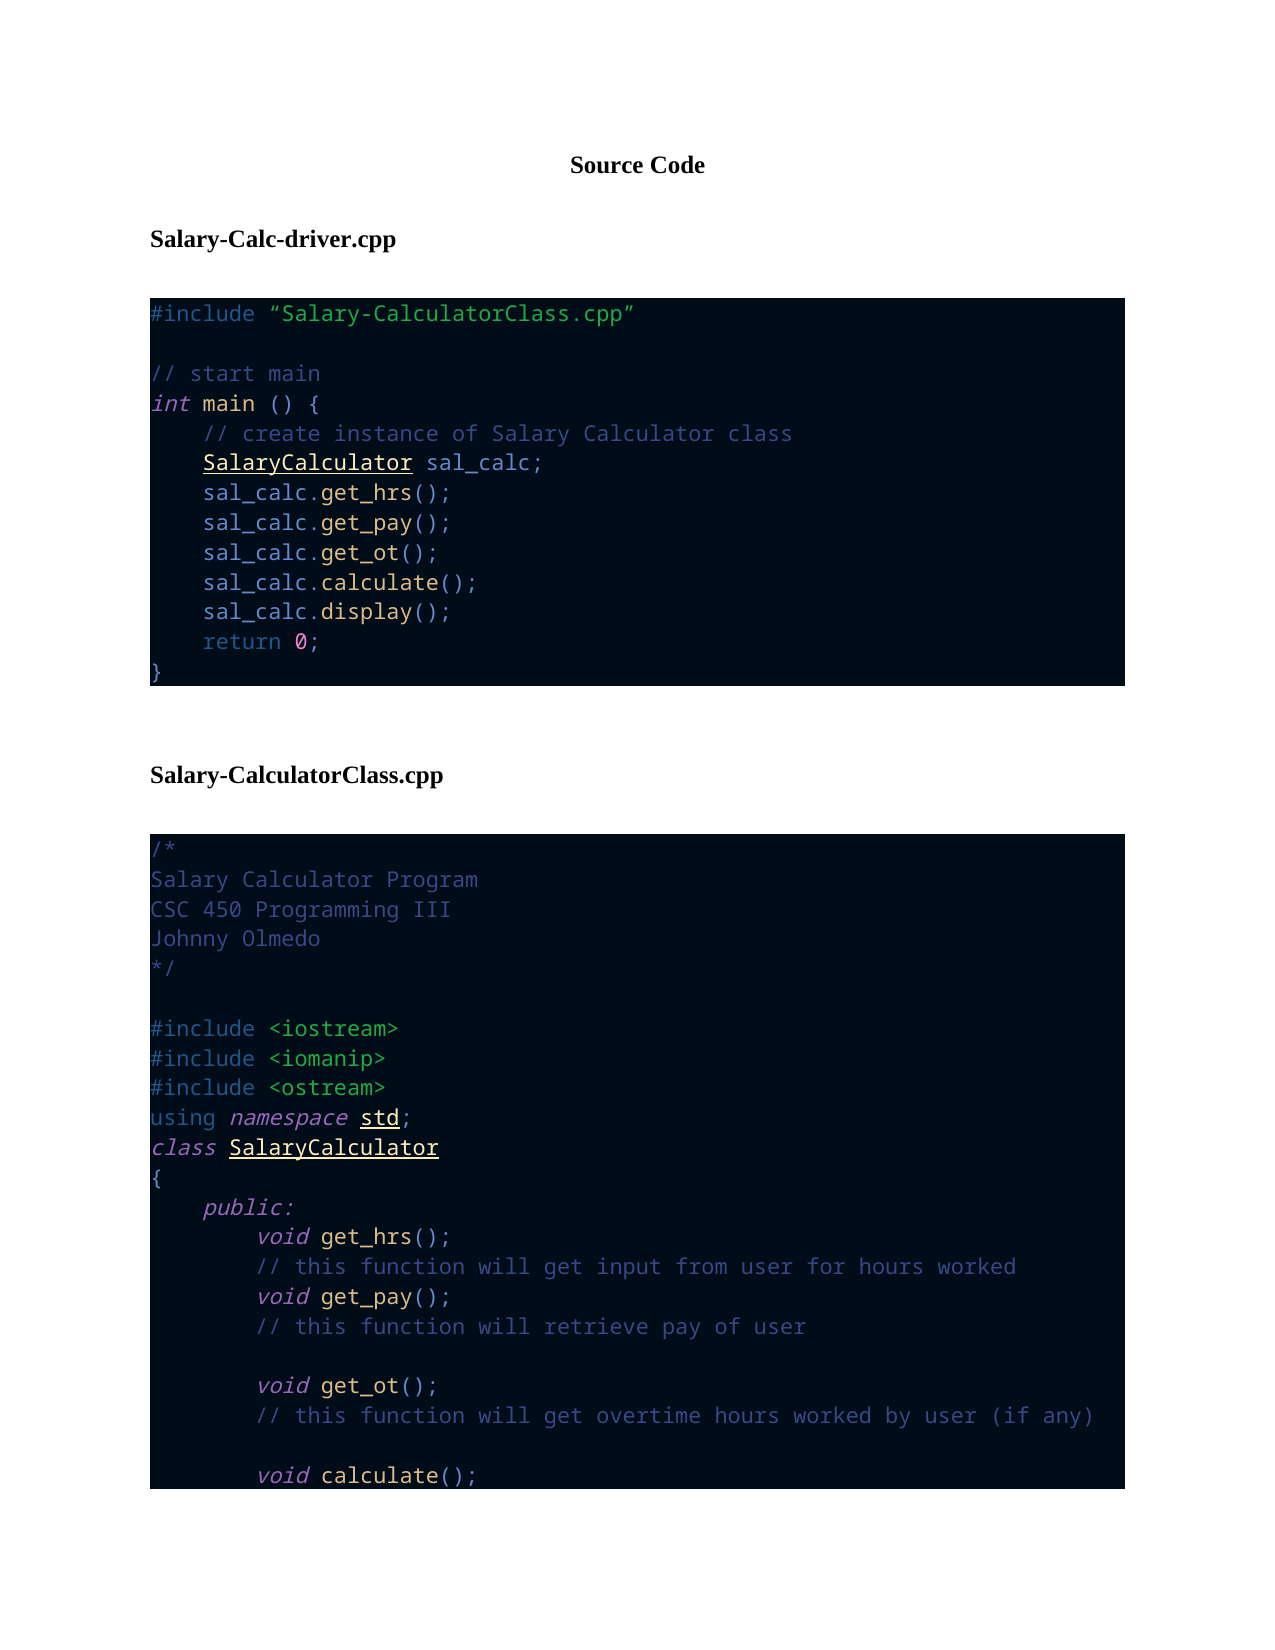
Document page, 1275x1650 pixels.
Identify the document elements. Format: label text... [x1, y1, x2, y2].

text Salary-Calc-driver.cpp [150, 224, 1125, 253]
text // create instance of Salary Calculator class [150, 417, 1125, 447]
text void get_ot(); [150, 1370, 1125, 1400]
text // start main [150, 358, 1125, 388]
text Source Code [150, 150, 1125, 179]
text class SalaryCalculator [150, 1132, 1125, 1162]
text */ [150, 953, 1125, 983]
text sal_calc.get_hrs(); [150, 477, 1125, 507]
text // this function will get input from user for hours worked [150, 1251, 1125, 1281]
text Salary Calculator Program [150, 864, 1125, 893]
text void get_hrs(); [150, 1221, 1125, 1251]
text // this function will retrieve pay of user [150, 1311, 1125, 1340]
text #include <ostream> [150, 1072, 1125, 1102]
text sal_calc.get_pay(); [150, 507, 1125, 537]
text #include <iostream> [150, 1013, 1125, 1042]
text // this function will get overtime hours worked by user (if any) [150, 1400, 1125, 1430]
text Salary-CalculatorClass.cpp [150, 760, 1125, 788]
text return 0; [150, 626, 1125, 656]
text SalaryCalculator sal_calc; [150, 447, 1125, 477]
text #include <iomanip> [150, 1042, 1125, 1072]
text void calculate(); [150, 1459, 1125, 1489]
text } [150, 656, 1125, 686]
text Johnny Olmedo [150, 923, 1125, 953]
text sal_calc.calculate(); [150, 566, 1125, 596]
text public: [150, 1191, 1125, 1221]
text #include “Salary-CalculatorClass.cpp” [150, 298, 1125, 328]
text int main () { [150, 388, 1125, 417]
text /* [150, 834, 1125, 864]
text sal_calc.display(); [150, 596, 1125, 626]
text void get_pay(); [150, 1281, 1125, 1311]
text sal_calc.get_ot(); [150, 537, 1125, 566]
text using namespace std; [150, 1102, 1125, 1132]
text { [150, 1162, 1125, 1191]
text CSC 450 Programming III [150, 893, 1125, 923]
